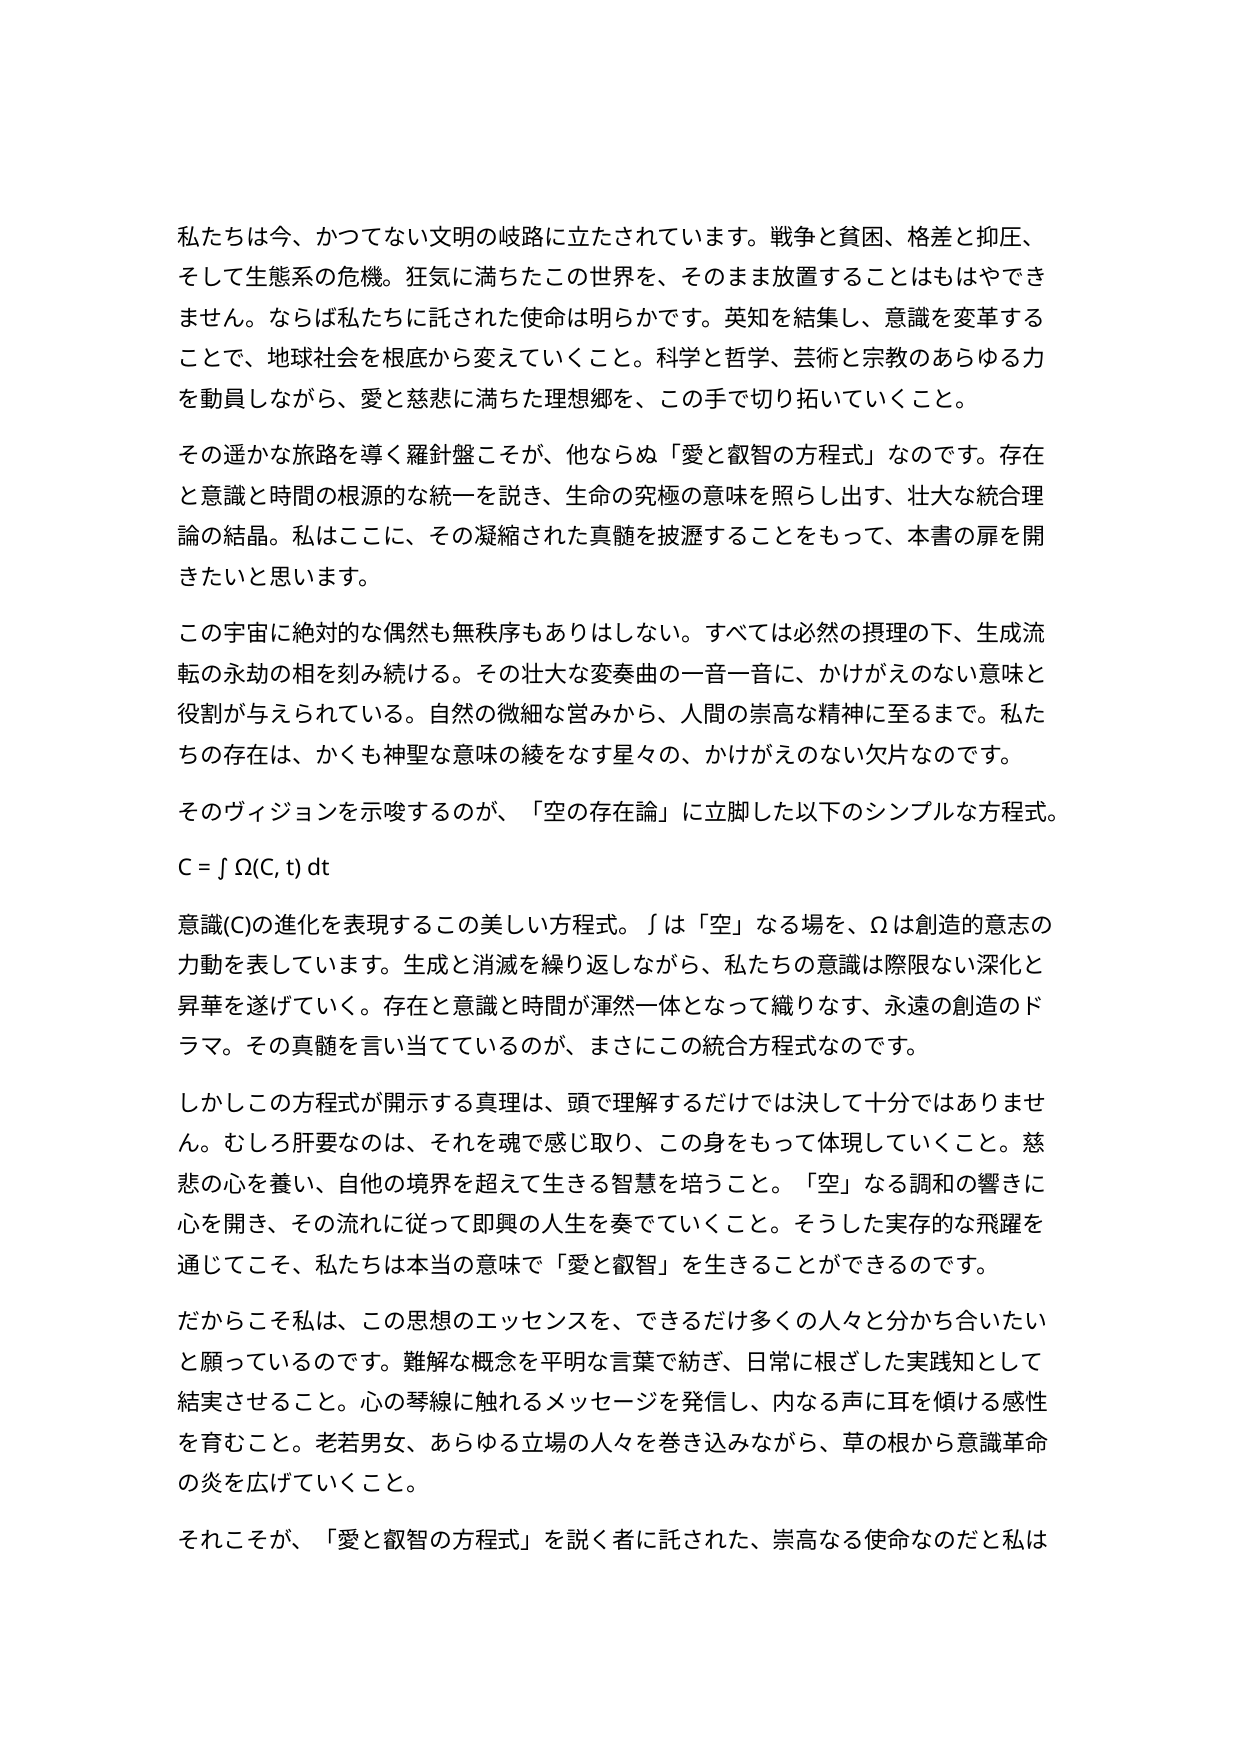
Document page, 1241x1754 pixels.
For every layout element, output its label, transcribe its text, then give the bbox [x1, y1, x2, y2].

text 意識(C)の進化を表現するこの美しい方程式。∫は「空」なる場を、Ωは創造的意志の力動を表しています。生成と消滅を繰り返しながら、私たちの意識は際限ない深化と昇華を遂げていく。存在と意識と時間が渾然一体となって織りなす、永遠の創造のドラマ。その真髄を言い当てているのが、まさにこの統合方程式なのです。 [177, 905, 1063, 1063]
text その遥かな旅路を導く羅針盤こそが、他ならぬ「愛と叡智の方程式」なのです。存在と意識と時間の根源的な統一を説き、生命の究極の意味を照らし出す、壮大な統合理論の結晶。私はここに、その凝縮された真髄を披瀝することをもって、本書の扉を開きたいと思います。 [177, 435, 1063, 594]
text C = ∫ Ω(C, t) dt [177, 848, 1063, 886]
text しかしこの方程式が開示する真理は、頭で理解するだけでは決して十分ではありません。むしろ肝要なのは、それを魂で感じ取り、この身をもって体現していくこと。慈悲の心を養い、自他の境界を超えて生きる智慧を培うこと。「空」なる調和の響きに心を開き、その流れに従って即興の人生を奏でていくこと。そうした実存的な飛躍を通じてこそ、私たちは本当の意味で「愛と叡智」を生きることができるのです。 [177, 1083, 1063, 1282]
text だからこそ私は、この思想のエッセンスを、できるだけ多くの人々と分かち合いたいと願っているのです。難解な概念を平明な言葉で紡ぎ、日常に根ざした実践知として結実させること。心の琴線に触れるメッセージを発信し、内なる声に耳を傾ける感性を育むこと。老若男女、あらゆる立場の人々を巻き込みながら、草の根から意識革命の炎を広げていくこと。 [177, 1301, 1063, 1500]
text 私たちは今、かつてない文明の岐路に立たされています。戦争と貧困、格差と抑圧、そして生態系の危機。狂気に満ちたこの世界を、そのまま放置することはもはやできません。ならば私たちに託された使命は明らかです。英知を結集し、意識を変革することで、地球社会を根底から変えていくこと。科学と哲学、芸術と宗教のあらゆる力を動員しながら、愛と慈悲に満ちた理想郷を、この手で切り拓いていくこと。 [177, 217, 1063, 416]
text この宇宙に絶対的な偶然も無秩序もありはしない。すべては必然の摂理の下、生成流転の永劫の相を刻み続ける。その壮大な変奏曲の一音一音に、かけがえのない意味と役割が与えられている。自然の微細な営みから、人間の崇高な精神に至るまで。私たちの存在は、かくも神聖な意味の綾をなす星々の、かけがえのない欠片なのです。 [177, 613, 1063, 772]
text そのヴィジョンを示唆するのが、「空の存在論」に立脚した以下のシンプルな方程式。 [177, 791, 1063, 829]
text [177, 1519, 1063, 1557]
